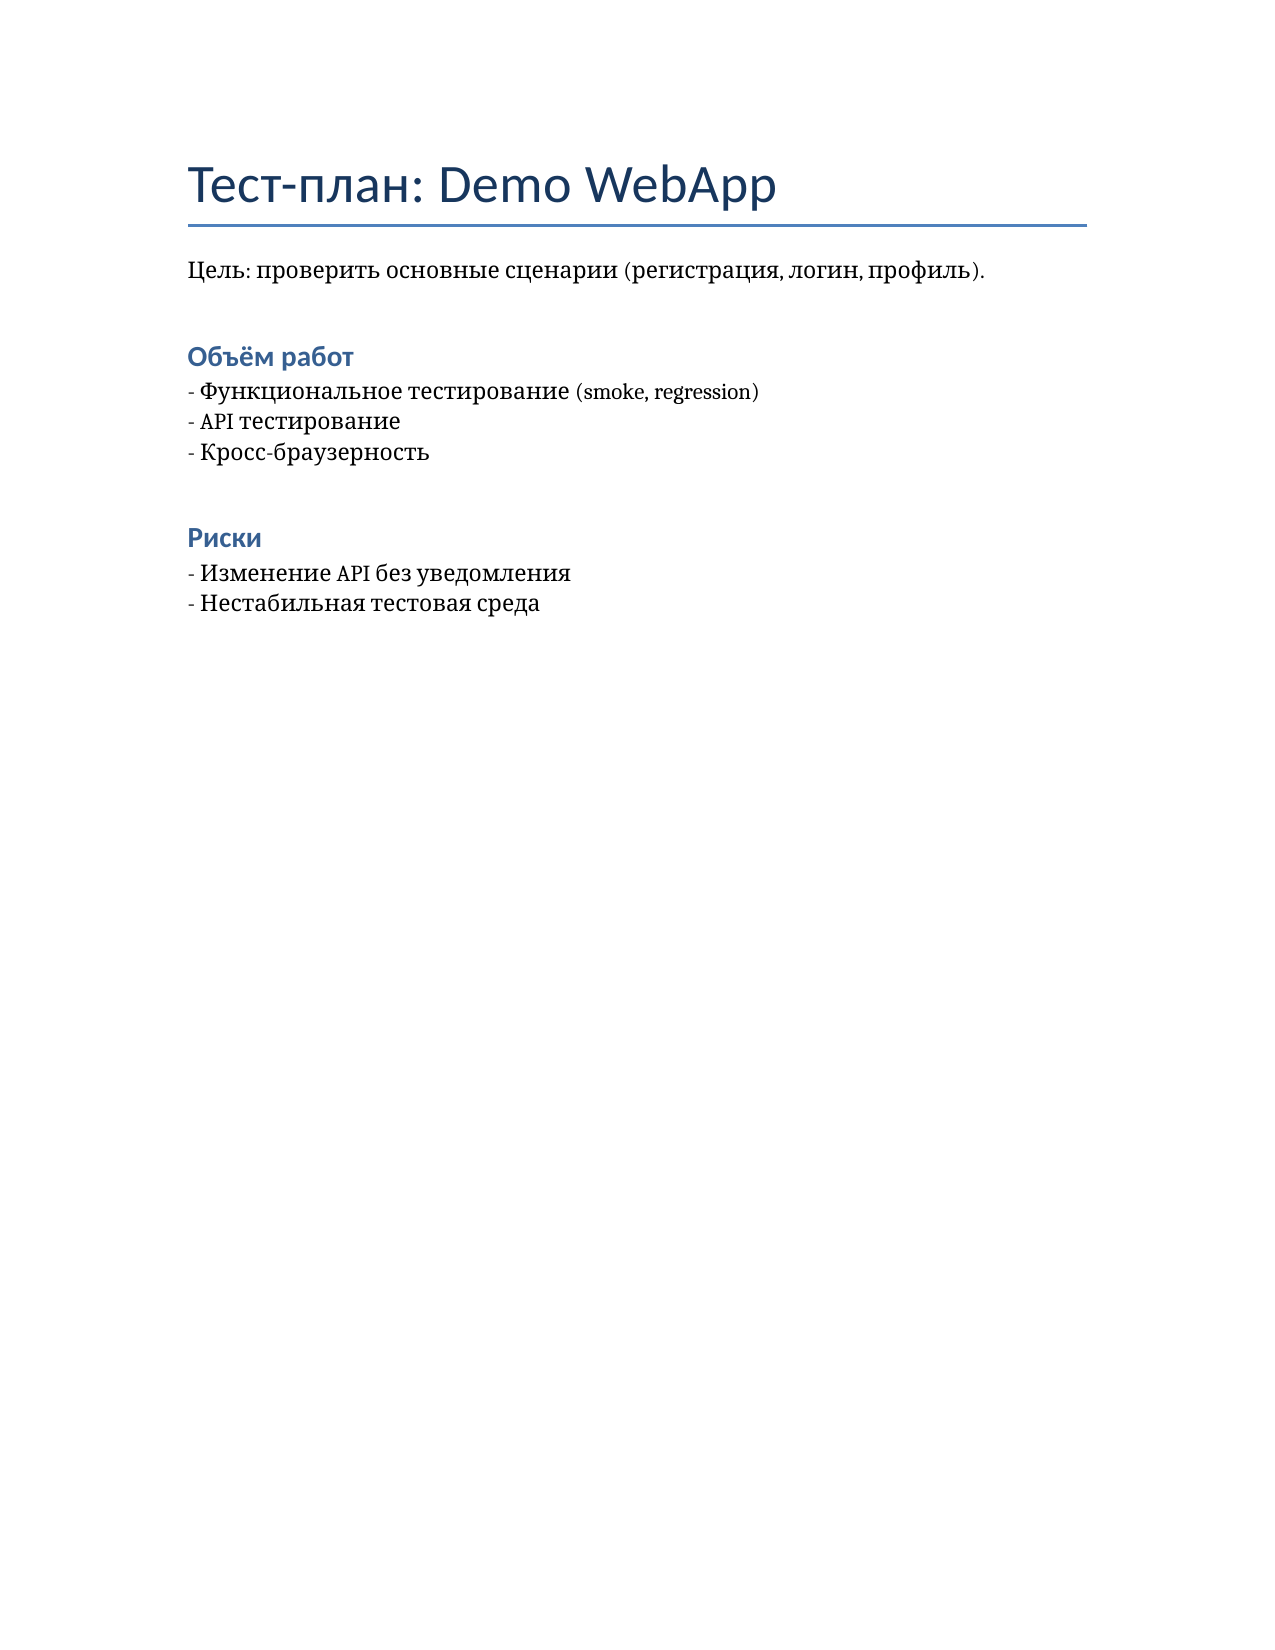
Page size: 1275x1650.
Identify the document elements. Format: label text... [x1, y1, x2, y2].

title Тест-план: Demo WebApp [187, 150, 1087, 227]
text - Изменение API без уведомления - Нестабильная тестовая среда [187, 561, 1087, 617]
text Цель: проверить основные сценарии (регистрация, логин, профиль). [187, 258, 1087, 284]
text - Функциональное тестирование (smoke, regression) - API тестирование - Кросс-браузерность [187, 379, 1087, 466]
subtitle Объём работ [187, 338, 1087, 374]
subtitle Риски [187, 519, 1087, 555]
